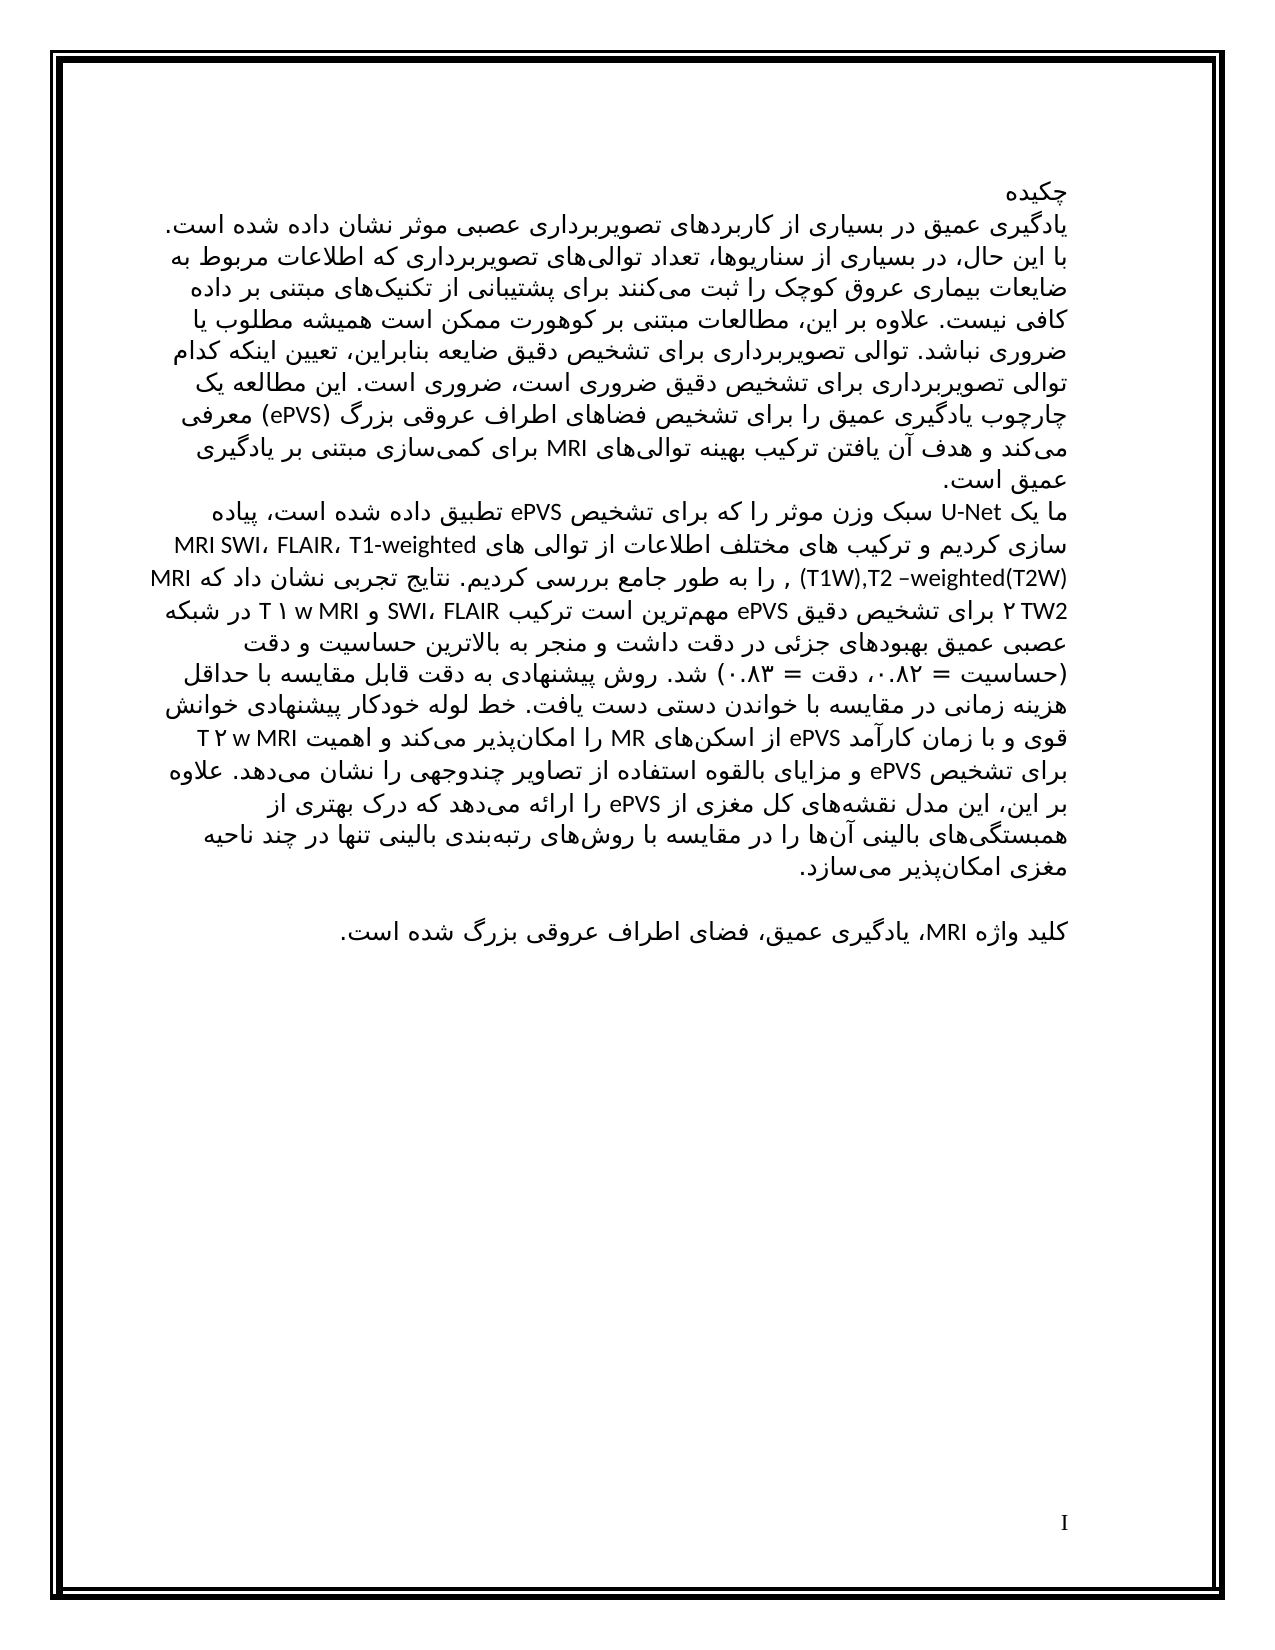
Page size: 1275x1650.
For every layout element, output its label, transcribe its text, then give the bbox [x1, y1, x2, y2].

text ما یک U-Net سبک وزن موثر را که برای تشخیص ePVS تطبیق داده شده است، پیاده سازی کردیم و ترکیب های مختلف اطلاعات از توالی های MRI SWI، FLAIR، T1-weighted (T1W),T2 –weighted(T2W) , را به طور جامع بررسی کردیم. نتایج تجربی نشان داد که MRI ۲TW2 برای تشخیص دقیق ePVS مهم‌ترین است ترکیب SWI، FLAIR و T۱w MRI در شبکه عصبی عمیق بهبودهای جزئی در دقت داشت و منجر به بالاترین حساسیت و دقت (حساسیت = ۰.۸۲، دقت = ۰.۸۳) شد. روش پیشنهادی به دقت قابل مقایسه با حداقل هزینه زمانی در مقایسه با خواندن دستی دست یافت. خط لوله خودکار پیشنهادی خوانش قوی و با زمان کارآمد ePVS از اسکن‌های MR را امکان‌پذیر می‌کند و اهمیت T۲w MRI برای تشخیص ePVS و مزایای بالقوه استفاده از تصاویر چندوجهی را نشان می‌دهد. علاوه بر این، این مدل نقشه‌های کل مغزی از ePVS را ارائه می‌دهد که درک بهتری از همبستگی‌های بالینی آن‌ها را در مقایسه با روش‌های رتبه‌بندی بالینی تنها در چند ناحیه مغزی امکان‌پذیر می‌سازد. [150, 496, 1068, 881]
text یادگیری عمیق در بسیاری از کاربردهای تصویربرداری عصبی موثر نشان داده شده است. با این حال، در بسیاری از سناریوها، تعداد توالی‌های تصویربرداری که اطلاعات مربوط به ضایعات بیماری عروق کوچک را ثبت می‌کنند برای پشتیبانی از تکنیک‌های مبتنی بر داده کافی نیست. علاوه بر این، مطالعات مبتنی بر کوهورت ممکن است همیشه مطلوب یا ضروری نباشد. توالی تصویربرداری برای تشخیص دقیق ضایعه بنابراین، تعیین اینکه کدام توالی تصویربرداری برای تشخیص دقیق ضروری است، ضروری است. این مطالعه یک چارچوب یادگیری عمیق را برای تشخیص فضاهای اطراف عروقی بزرگ (ePVS) معرفی می‌کند و هدف آن یافتن ترکیب بهینه توالی‌های MRI برای کمی‌سازی مبتنی بر یادگیری عمیق است. [150, 211, 1068, 494]
text چکیده [150, 177, 1068, 206]
text کلید واژه MRI، یادگیری عمیق، فضای اطراف عروقی بزرگ شده است. [150, 916, 1068, 947]
